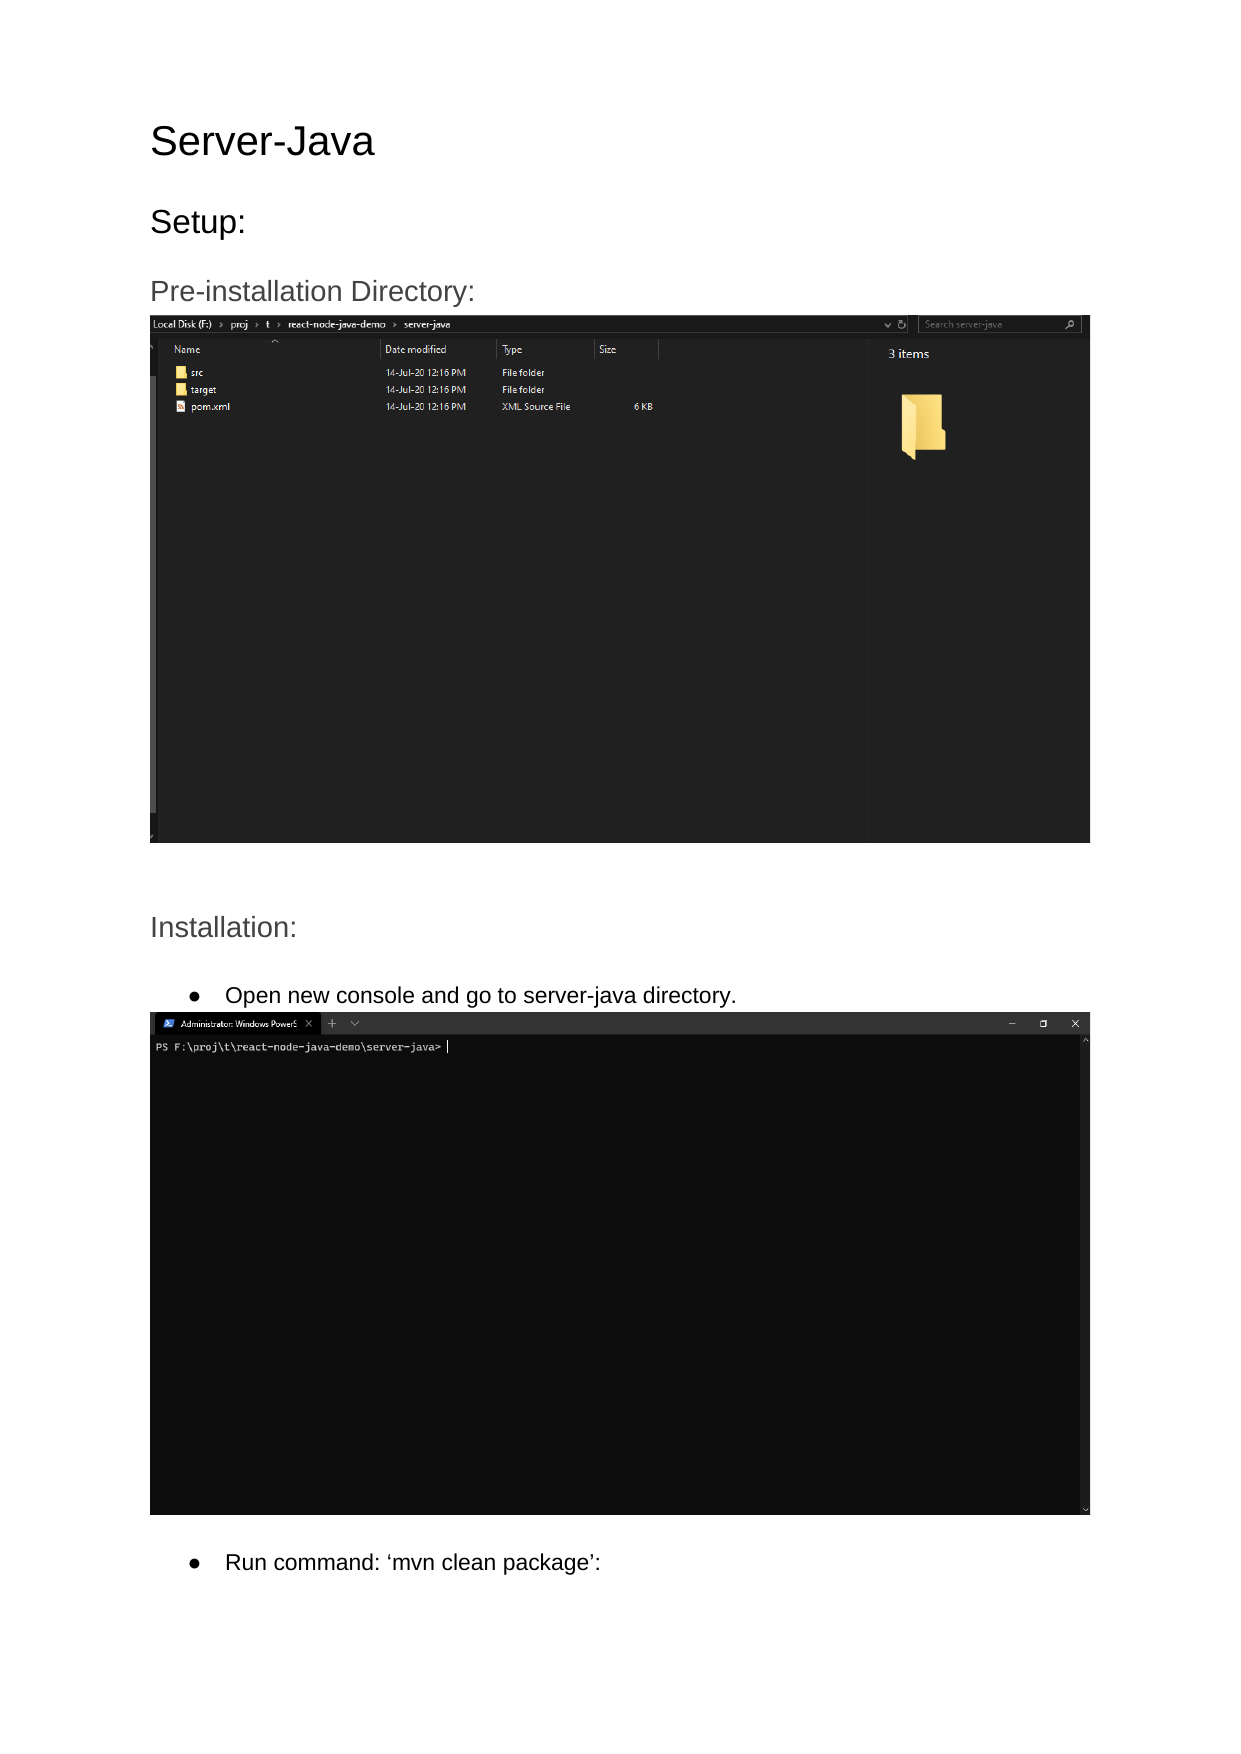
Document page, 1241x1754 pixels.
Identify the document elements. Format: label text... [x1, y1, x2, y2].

list Run command: ‘mvn clean package’: [187, 1549, 1090, 1575]
subtitle Setup: [150, 202, 1090, 241]
picture [150, 1012, 1091, 1515]
subtitle Installation: [150, 910, 1090, 944]
subtitle Server-Java [150, 117, 1090, 164]
subtitle Pre-installation Directory: [150, 274, 1090, 307]
picture [150, 315, 1091, 843]
list Open new console and go to server-java directory. [187, 982, 1090, 1009]
